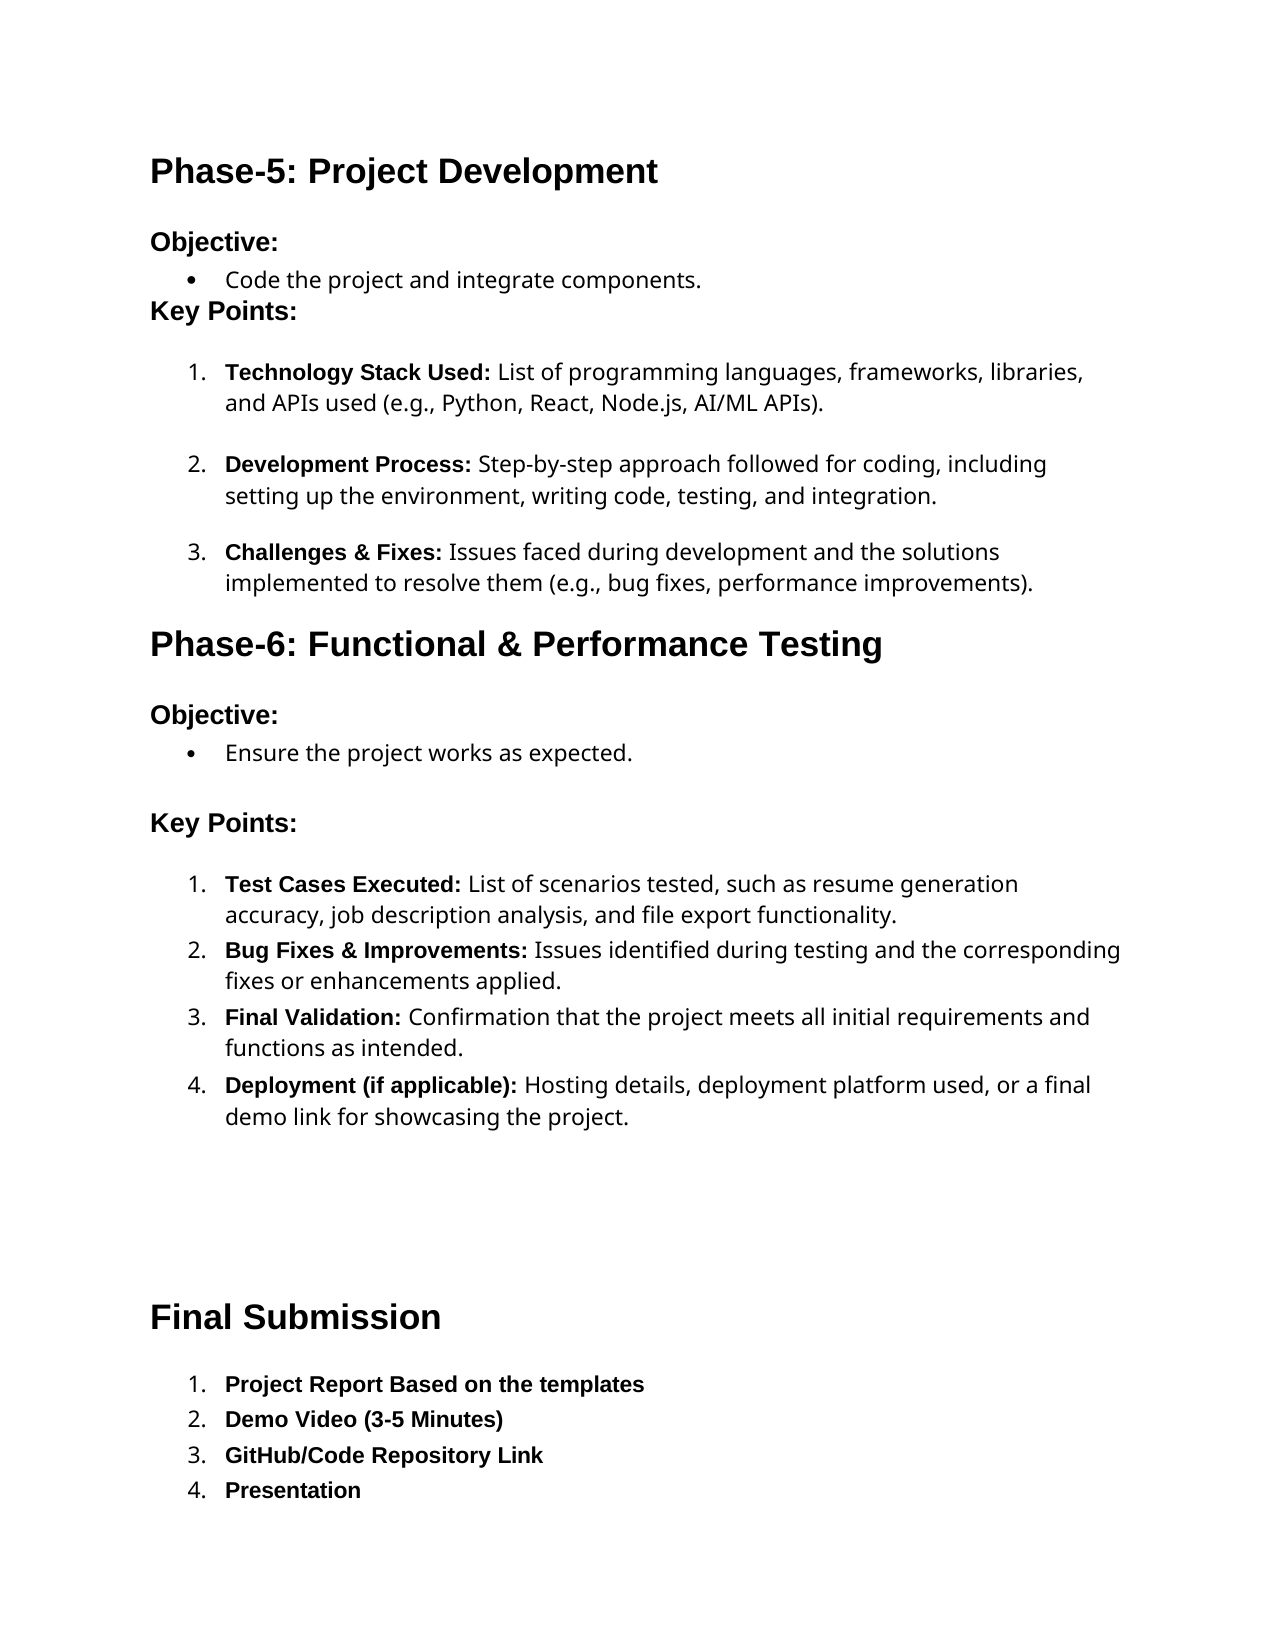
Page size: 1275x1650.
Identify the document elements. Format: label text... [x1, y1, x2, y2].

subtitle Objective: [150, 226, 1125, 257]
list Ensure the project works as expected. [187, 737, 1125, 768]
subtitle Final Submission [150, 1296, 1125, 1337]
list Final Validation: Confirmation that the project meets all initial requirements and functions as intended. [187, 1000, 1125, 1063]
list Technology Stack Used: List of programming languages, frameworks, libraries, and APIs used (e.g., Python, React, Node.js, AI/ML APIs). [187, 356, 1125, 419]
list Test Cases Executed: List of scenarios tested, such as resume generation accuracy, job description analysis, and file export functionality. [187, 867, 1125, 930]
subtitle Key Points: [150, 295, 1125, 326]
list Bug Fixes & Improvements: Issues identified during testing and the corresponding fixes or enhancements applied. [187, 934, 1125, 996]
list Presentation [187, 1474, 1125, 1505]
subtitle Objective: [150, 699, 1125, 731]
list Project Report Based on the templates [187, 1368, 1125, 1399]
subtitle Phase-6: Functional & Performance Testing [150, 623, 1125, 664]
list Deployment (if applicable): Hosting details, deployment platform used, or a final demo link for showcasing the project. [187, 1069, 1125, 1132]
list Code the project and integrate components. [187, 264, 1125, 295]
list Demo Video (3-5 Minutes) [187, 1403, 1125, 1435]
subtitle Phase-5: Project Development [150, 150, 1125, 191]
list Development Process: Step-by-step approach followed for coding, including setting up the environment, writing code, testing, and integration. [187, 448, 1125, 511]
list GitHub/Code Repository Link [187, 1439, 1125, 1470]
list Challenges & Fixes: Issues faced during development and the solutions implemented to resolve them (e.g., bug fixes, performance improvements). [187, 536, 1125, 598]
subtitle Key Points: [150, 807, 1125, 838]
